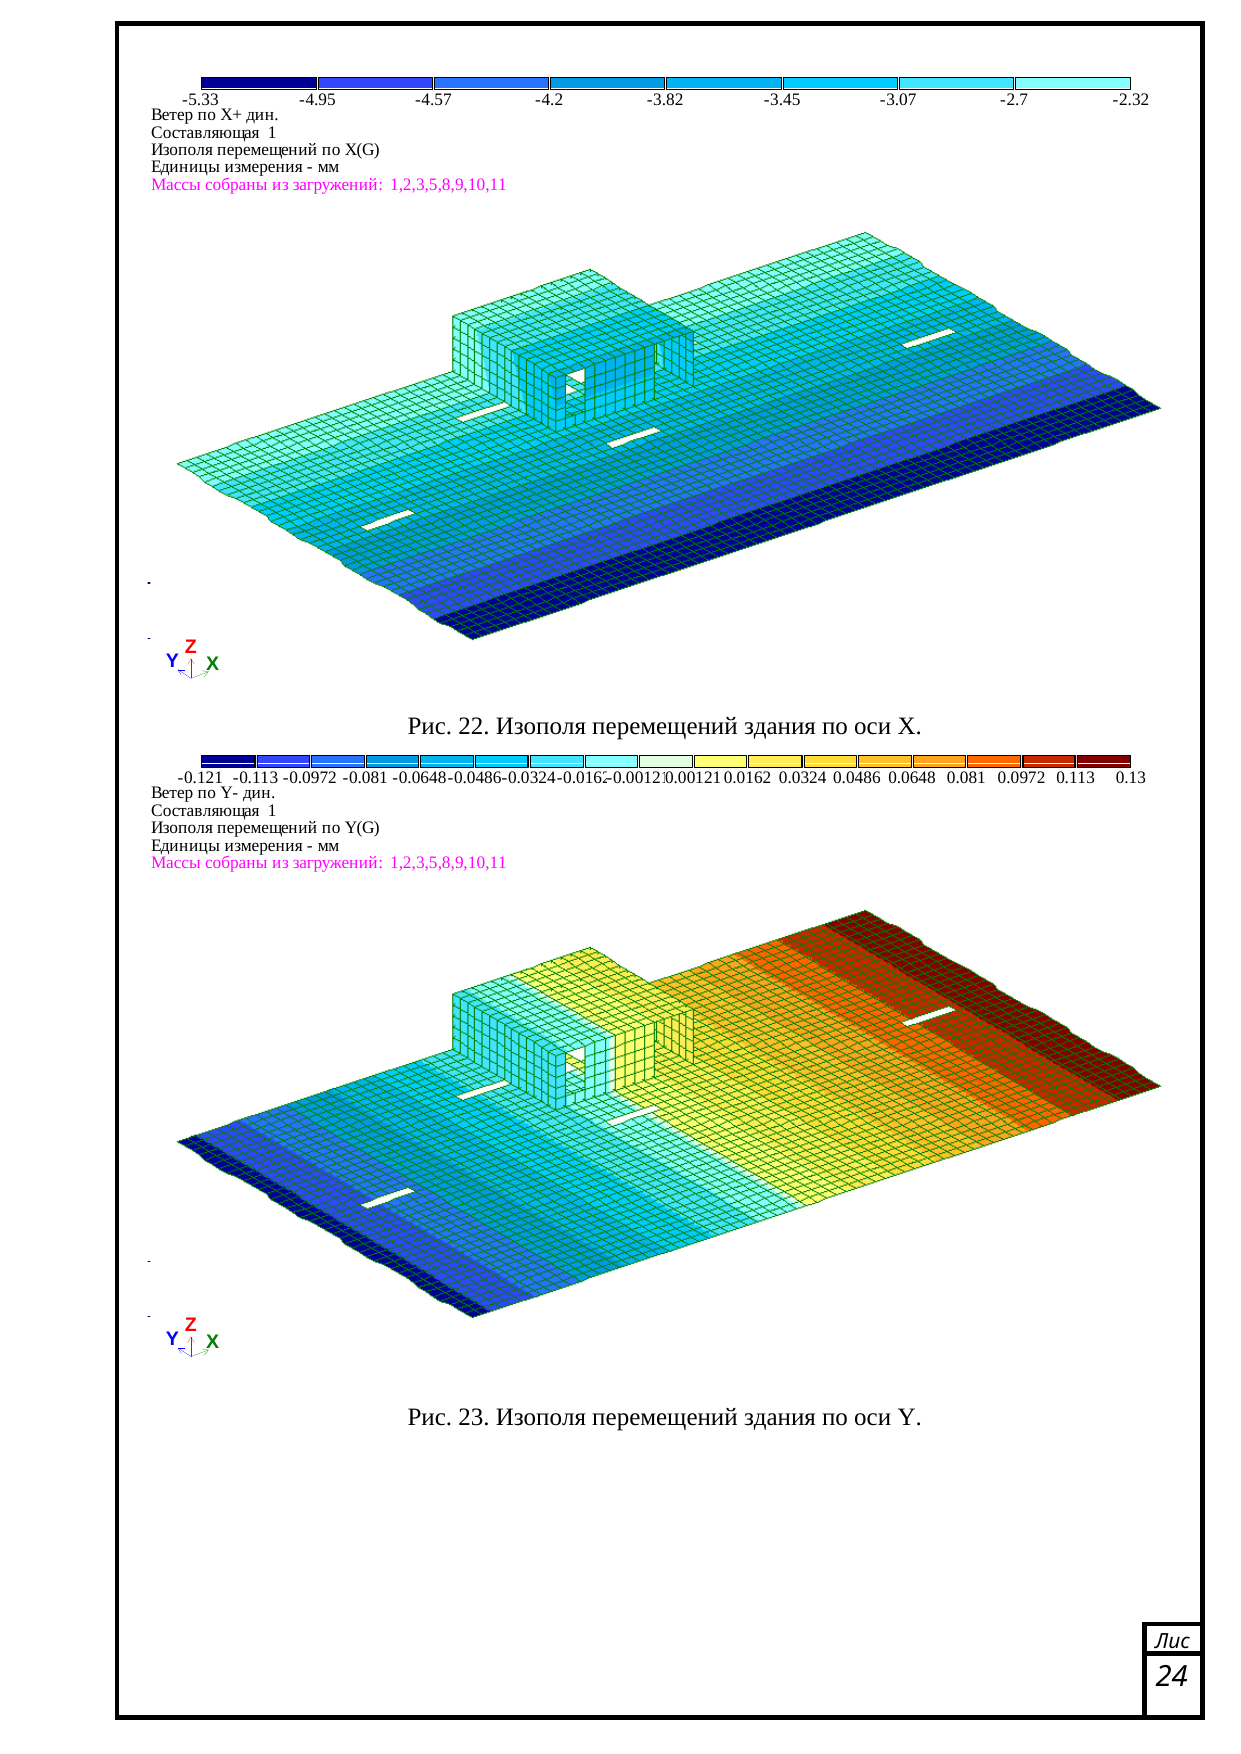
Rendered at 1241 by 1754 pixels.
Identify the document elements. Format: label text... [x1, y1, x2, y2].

text Рис. 23. Изополя перемещений здания по оси Y. [148, 1402, 1181, 1430]
text Рис. 22. Изополя перемещений здания по оси X. [148, 711, 1181, 739]
